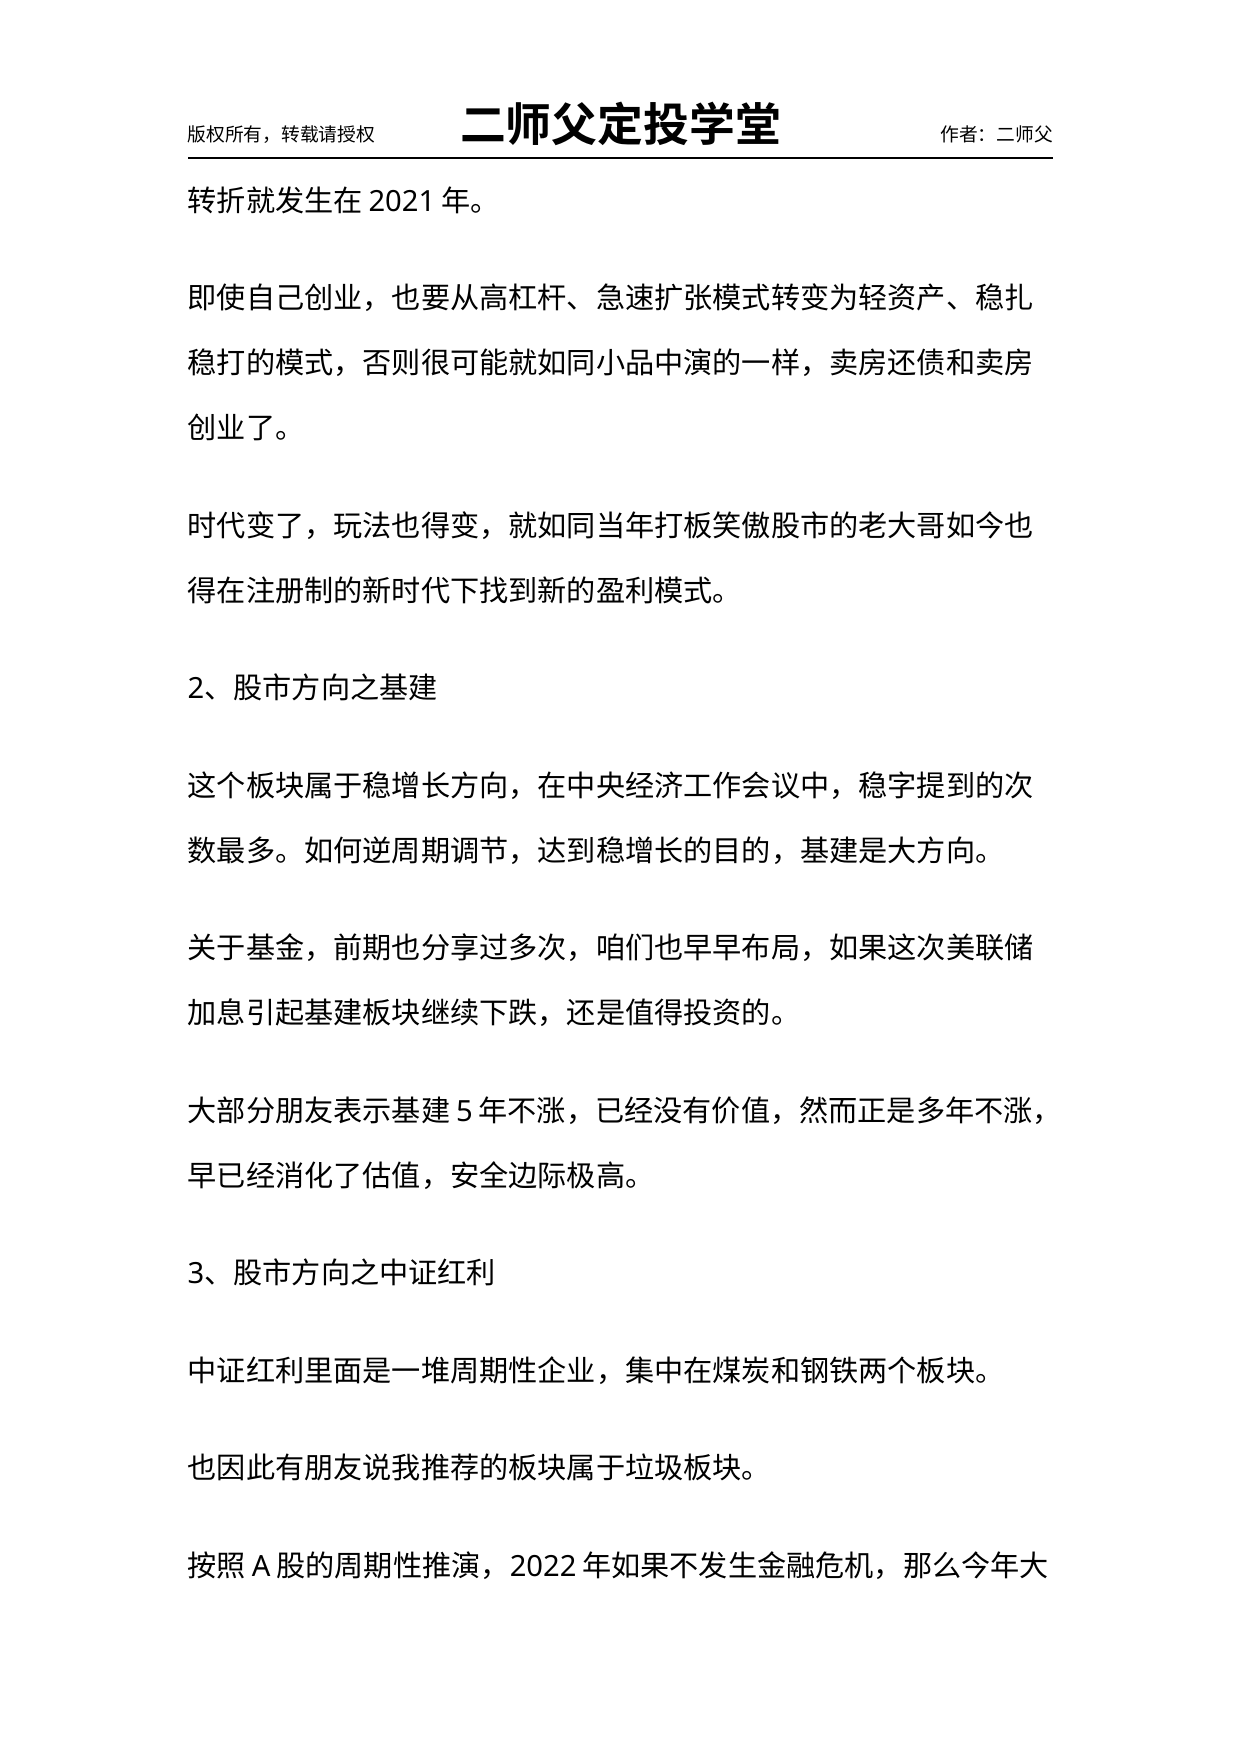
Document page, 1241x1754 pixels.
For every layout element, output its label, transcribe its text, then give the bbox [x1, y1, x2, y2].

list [187, 1531, 1053, 1596]
list 股市方向之基建 [187, 654, 1053, 719]
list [187, 166, 1053, 231]
list 即使自己创业，也要从高杠杆、急速扩张模式转变为轻资产、稳扎稳打的模式，否则很可能就如同小品中演的一样，卖房还债和卖房创业了。 [187, 264, 1053, 459]
list 股市方向之中证红利 [187, 1239, 1053, 1304]
list 中证红利里面是一堆周期性企业，集中在煤炭和钢铁两个板块。 [187, 1336, 1053, 1401]
list 也因此有朋友说我推荐的板块属于垃圾板块。 [187, 1434, 1053, 1499]
list 大部分朋友表示基建5年不涨，已经没有价值，然而正是多年不涨，早已经消化了估值，安全边际极高。 [187, 1076, 1053, 1206]
list 这个板块属于稳增长方向，在中央经济工作会议中，稳字提到的次数最多。如何逆周期调节，达到稳增长的目的，基建是大方向。 [187, 751, 1053, 881]
list 关于基金，前期也分享过多次，咱们也早早布局，如果这次美联储加息引起基建板块继续下跌，还是值得投资的。 [187, 914, 1053, 1044]
list 时代变了，玩法也得变，就如同当年打板笑傲股市的老大哥如今也得在注册制的新时代下找到新的盈利模式。 [187, 491, 1053, 621]
